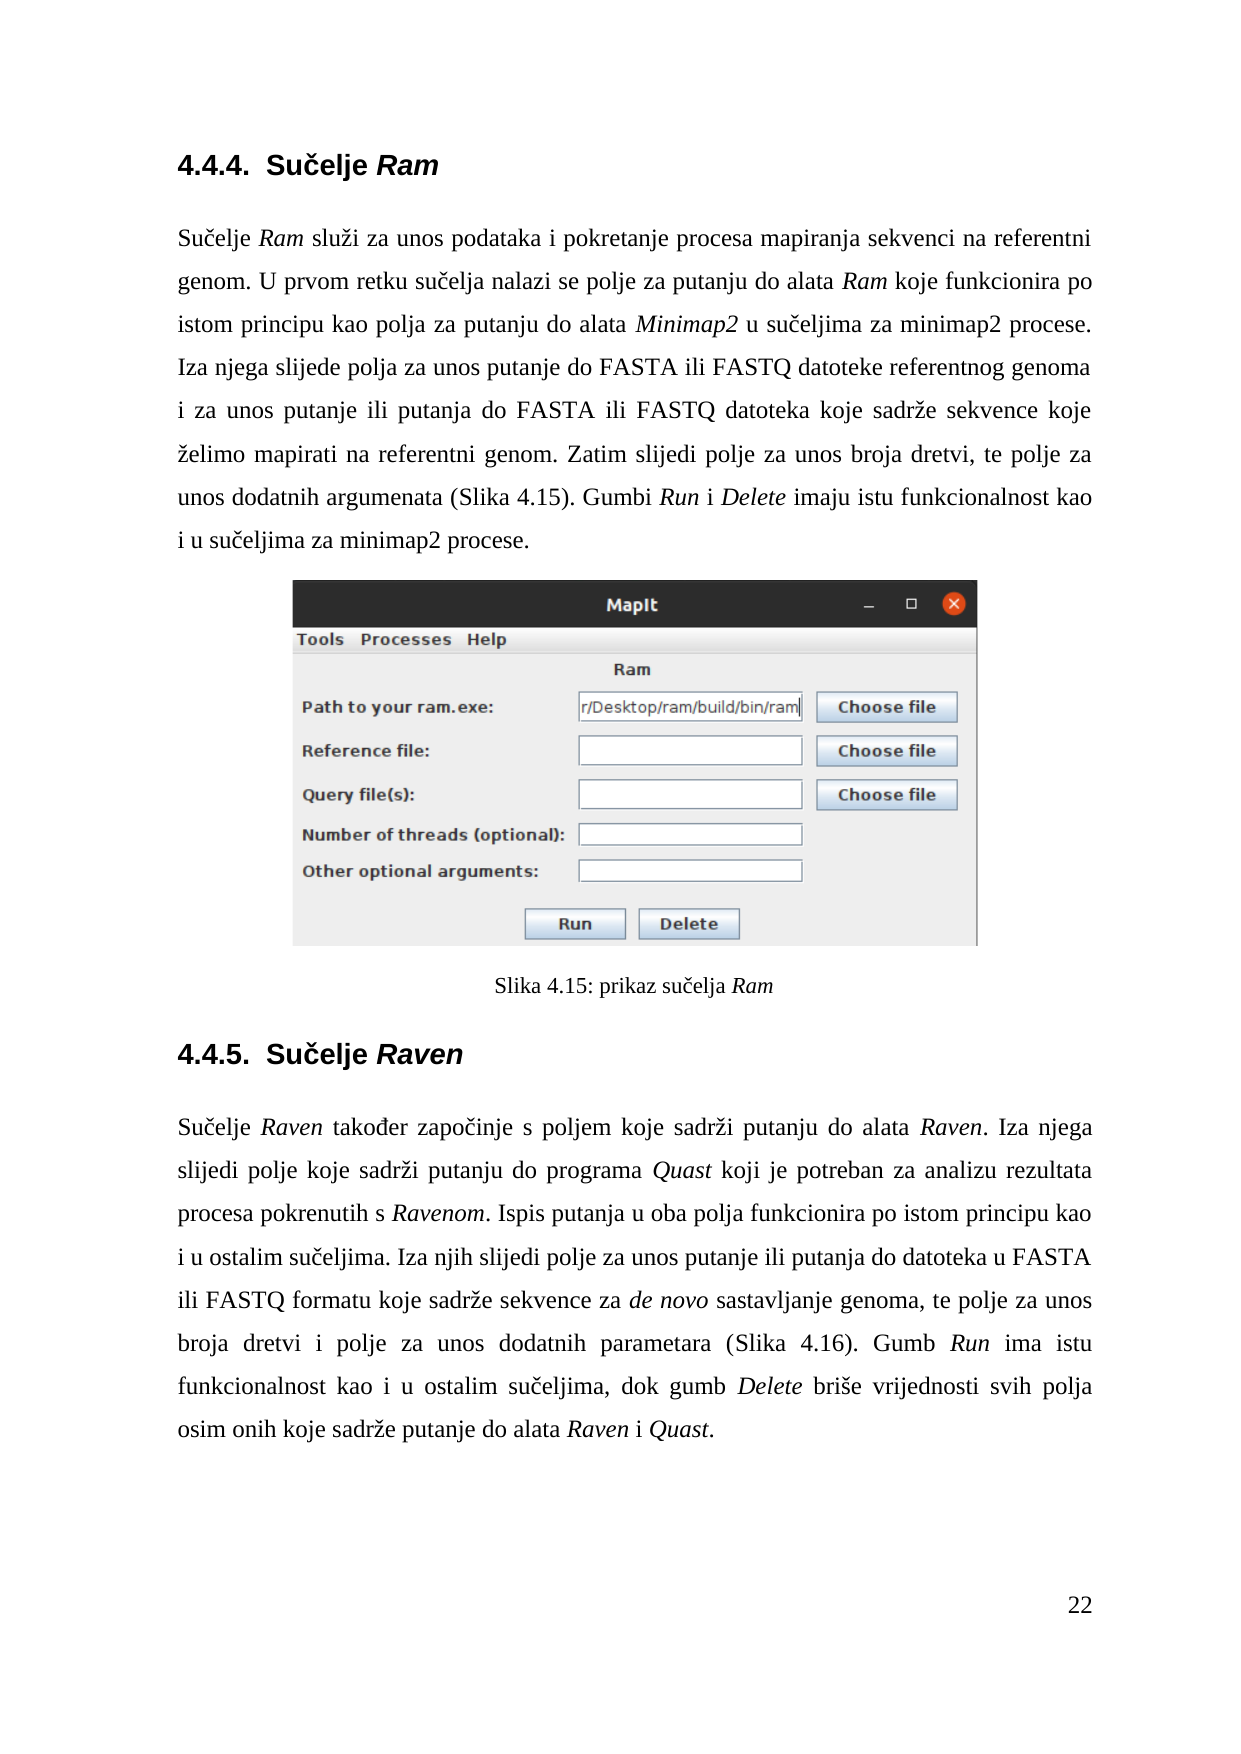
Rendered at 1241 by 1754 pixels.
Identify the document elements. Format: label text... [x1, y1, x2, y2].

subtitle Sučelje Ram [177, 148, 1092, 181]
subtitle Sučelje Raven [177, 1037, 1092, 1070]
picture [292, 580, 978, 946]
